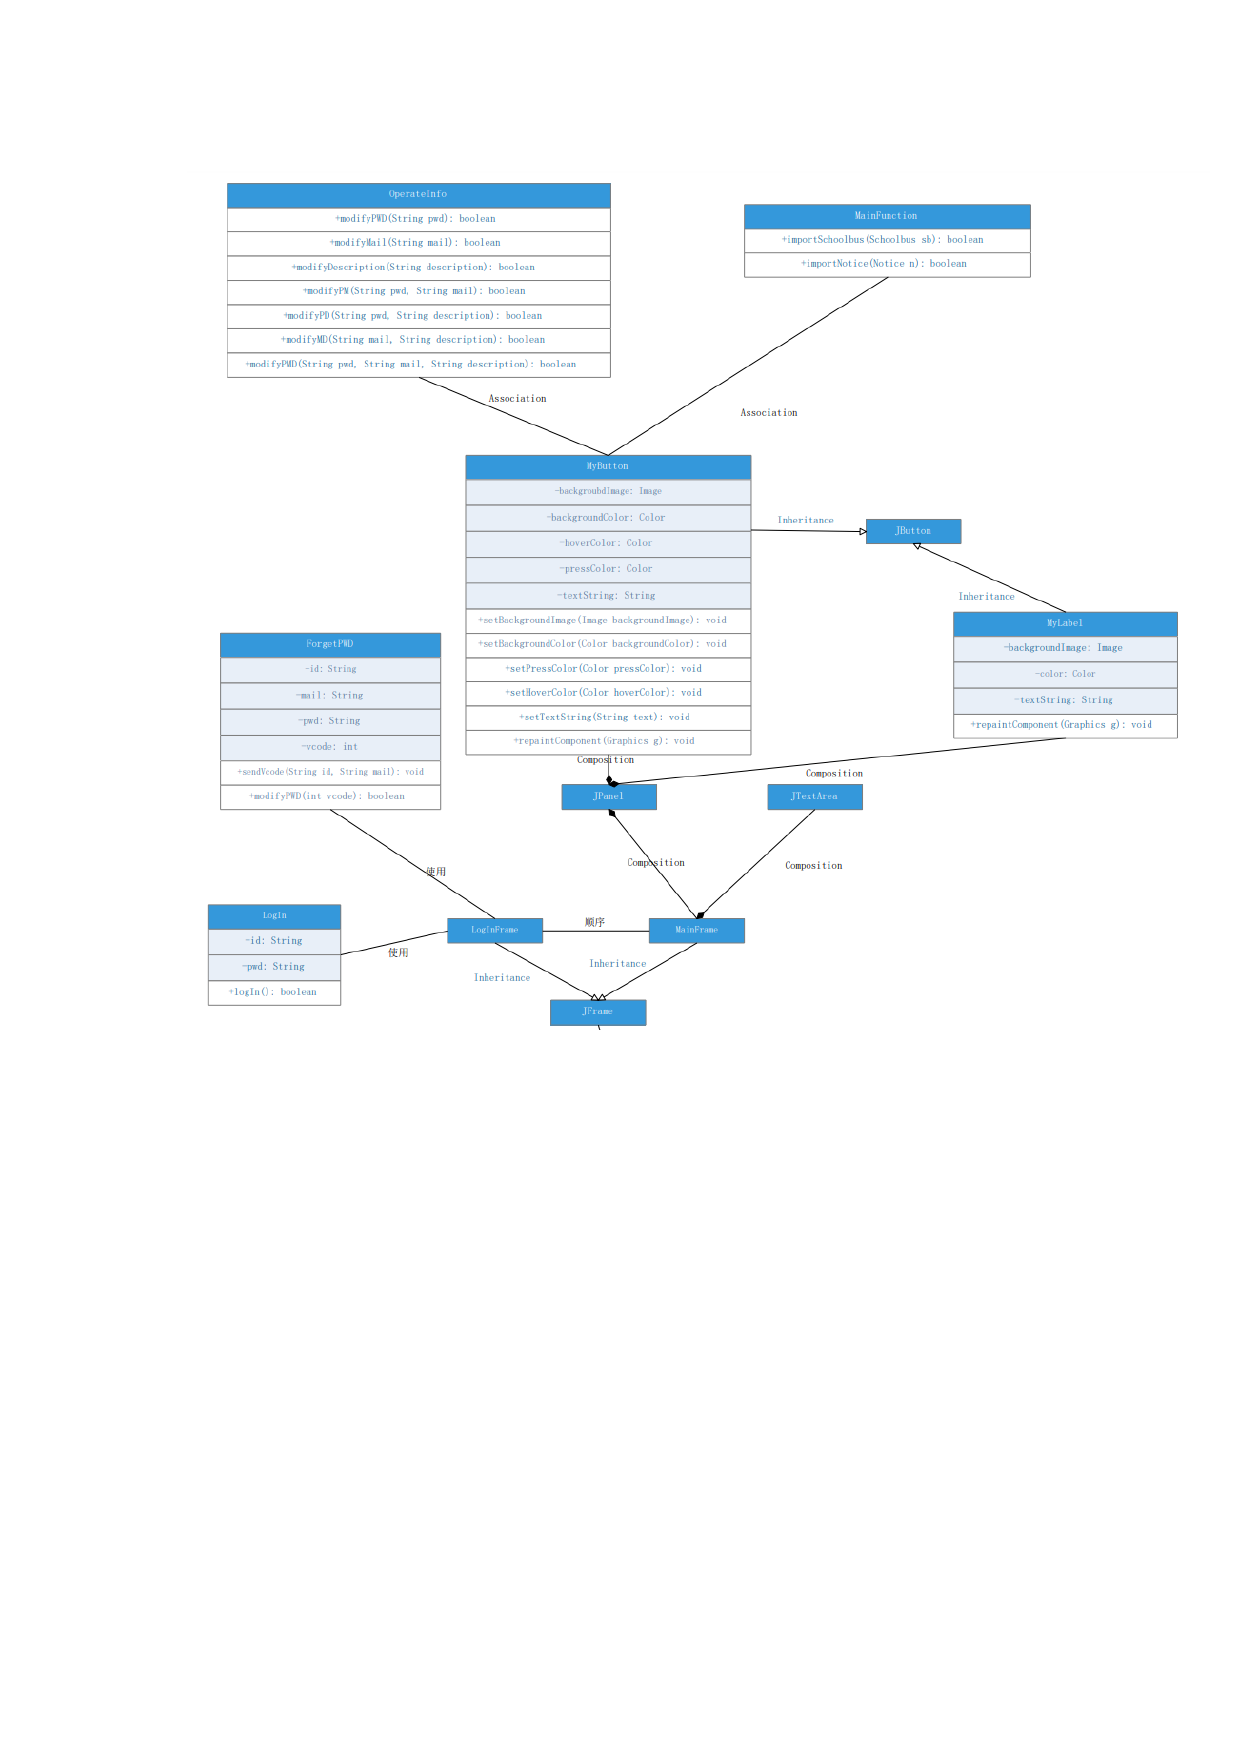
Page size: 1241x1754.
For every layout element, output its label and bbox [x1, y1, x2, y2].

picture [187, 171, 1210, 1030]
